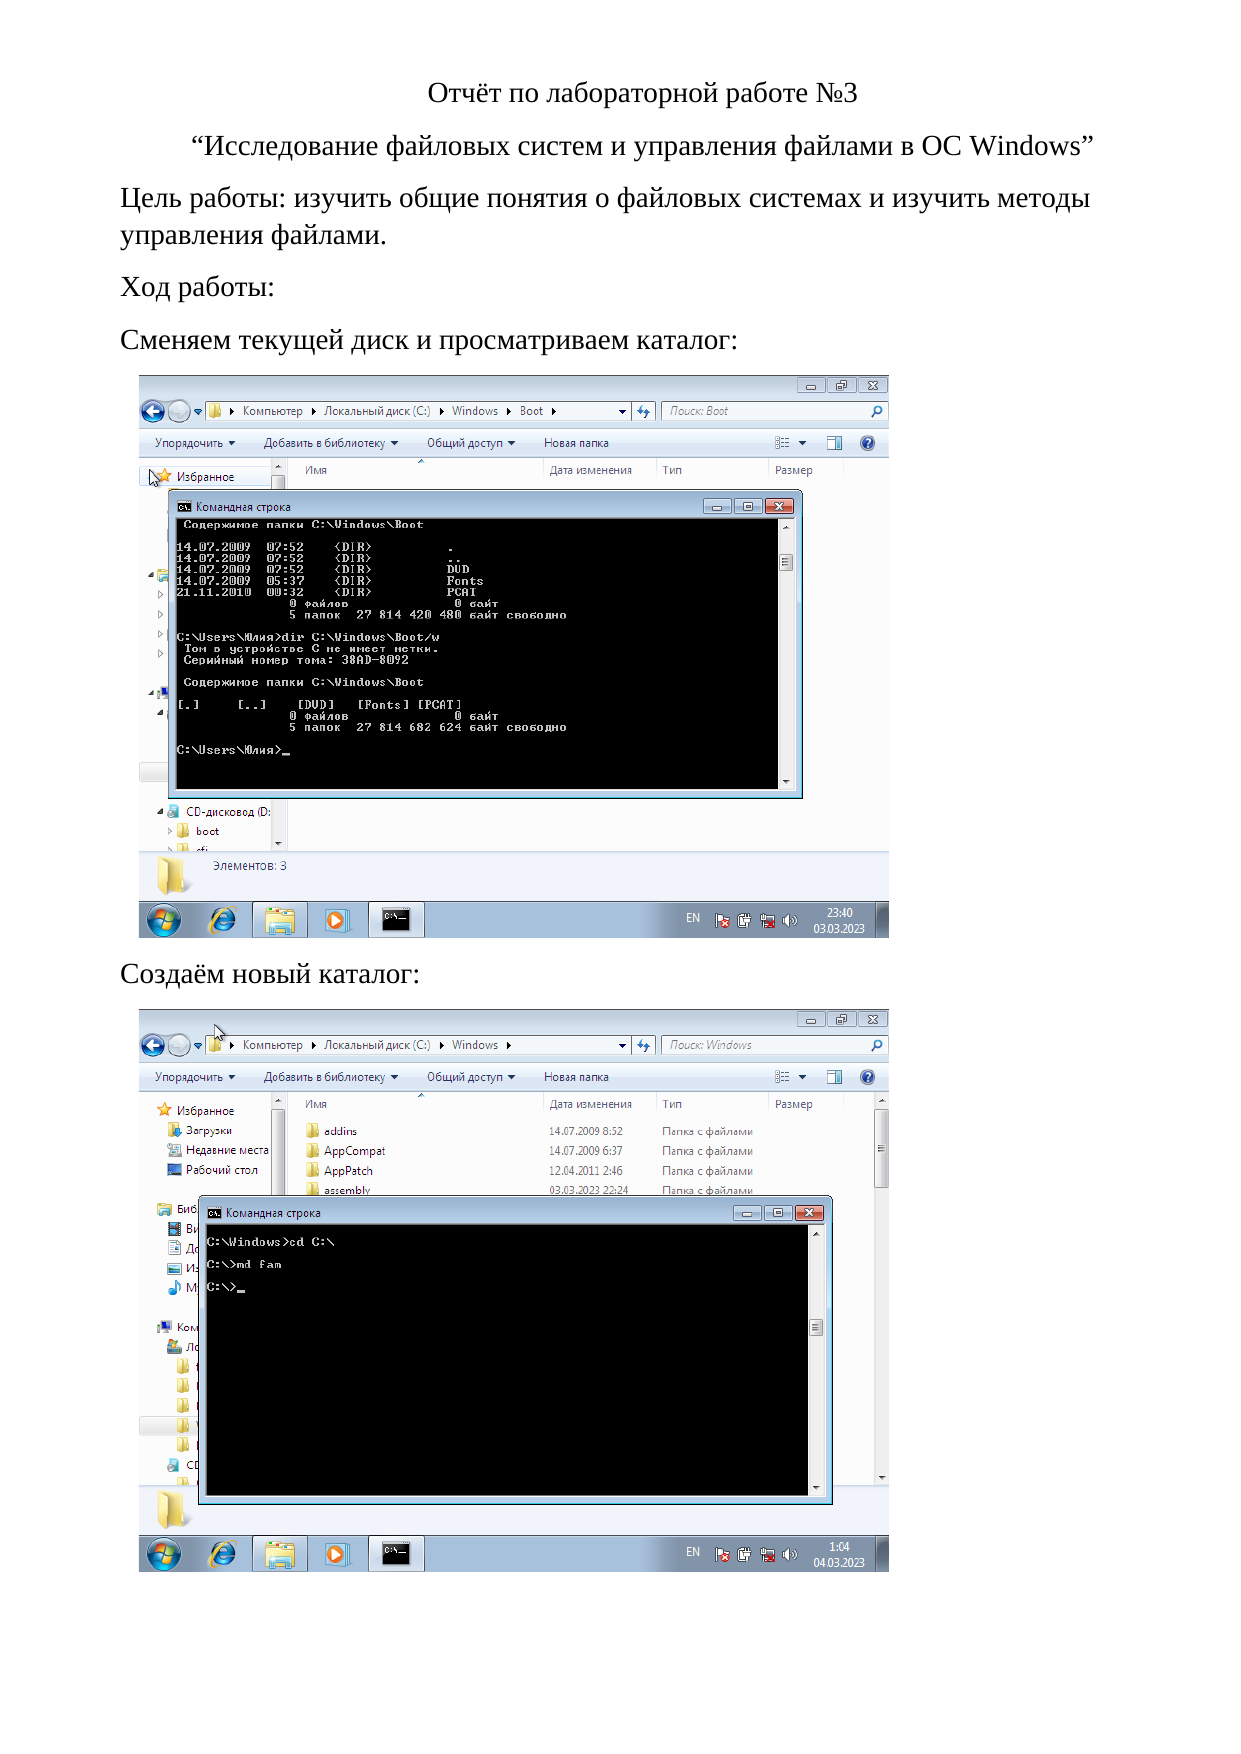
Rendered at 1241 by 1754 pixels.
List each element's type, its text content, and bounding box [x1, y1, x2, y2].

text Цель работы: изучить общие понятия о файловых системах и изучить методы управления файлами. [120, 181, 1165, 250]
text Сменяем текущей диск и просматриваем каталог: [120, 322, 1165, 356]
text “Исследование файловых систем и управления файлами в OC Windows” [120, 128, 1165, 161]
text Создаём новый каталог: [120, 957, 1165, 990]
text Ход работы: [120, 269, 1165, 303]
text Отчёт по лабораторной работе №3 [120, 75, 1165, 108]
